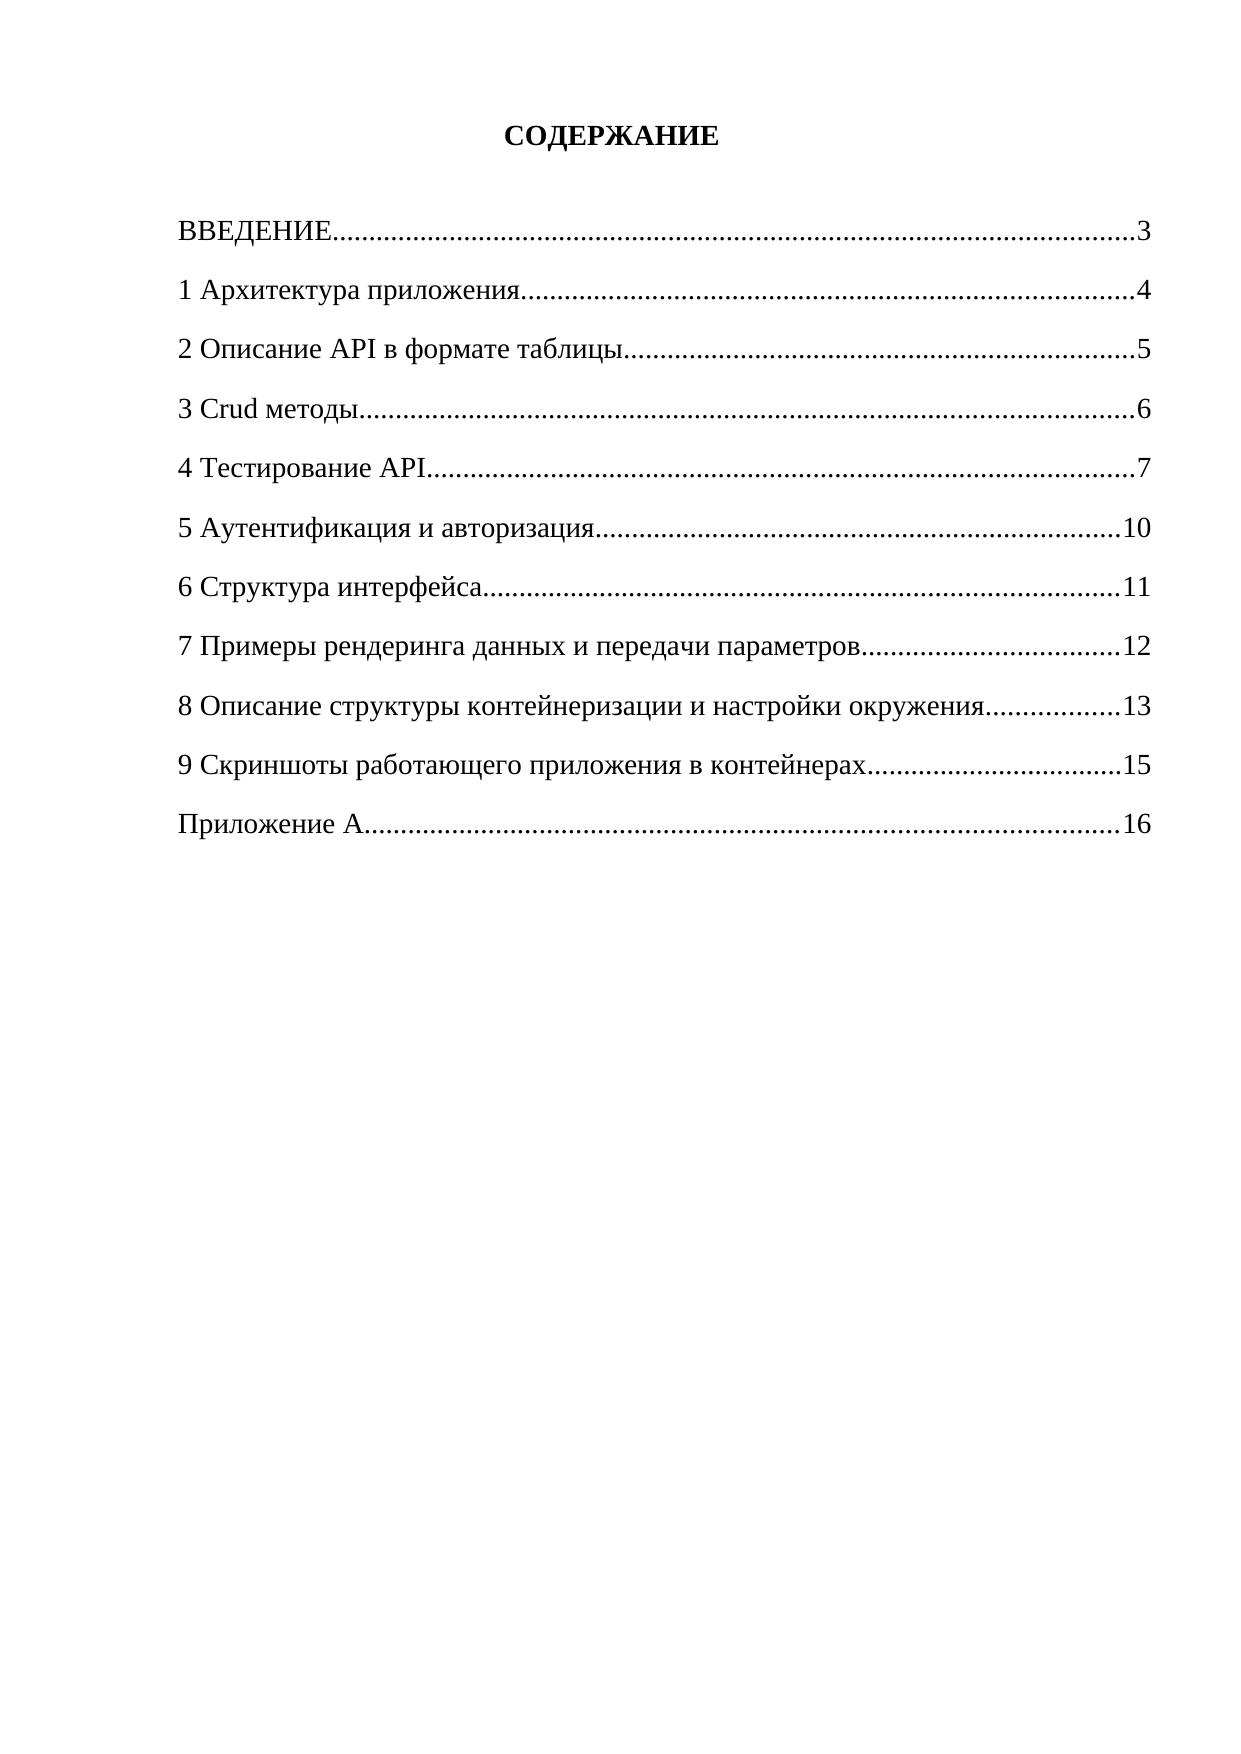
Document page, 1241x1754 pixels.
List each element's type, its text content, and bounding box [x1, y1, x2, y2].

text СОДЕРЖАНИЕ [74, 118, 1149, 152]
